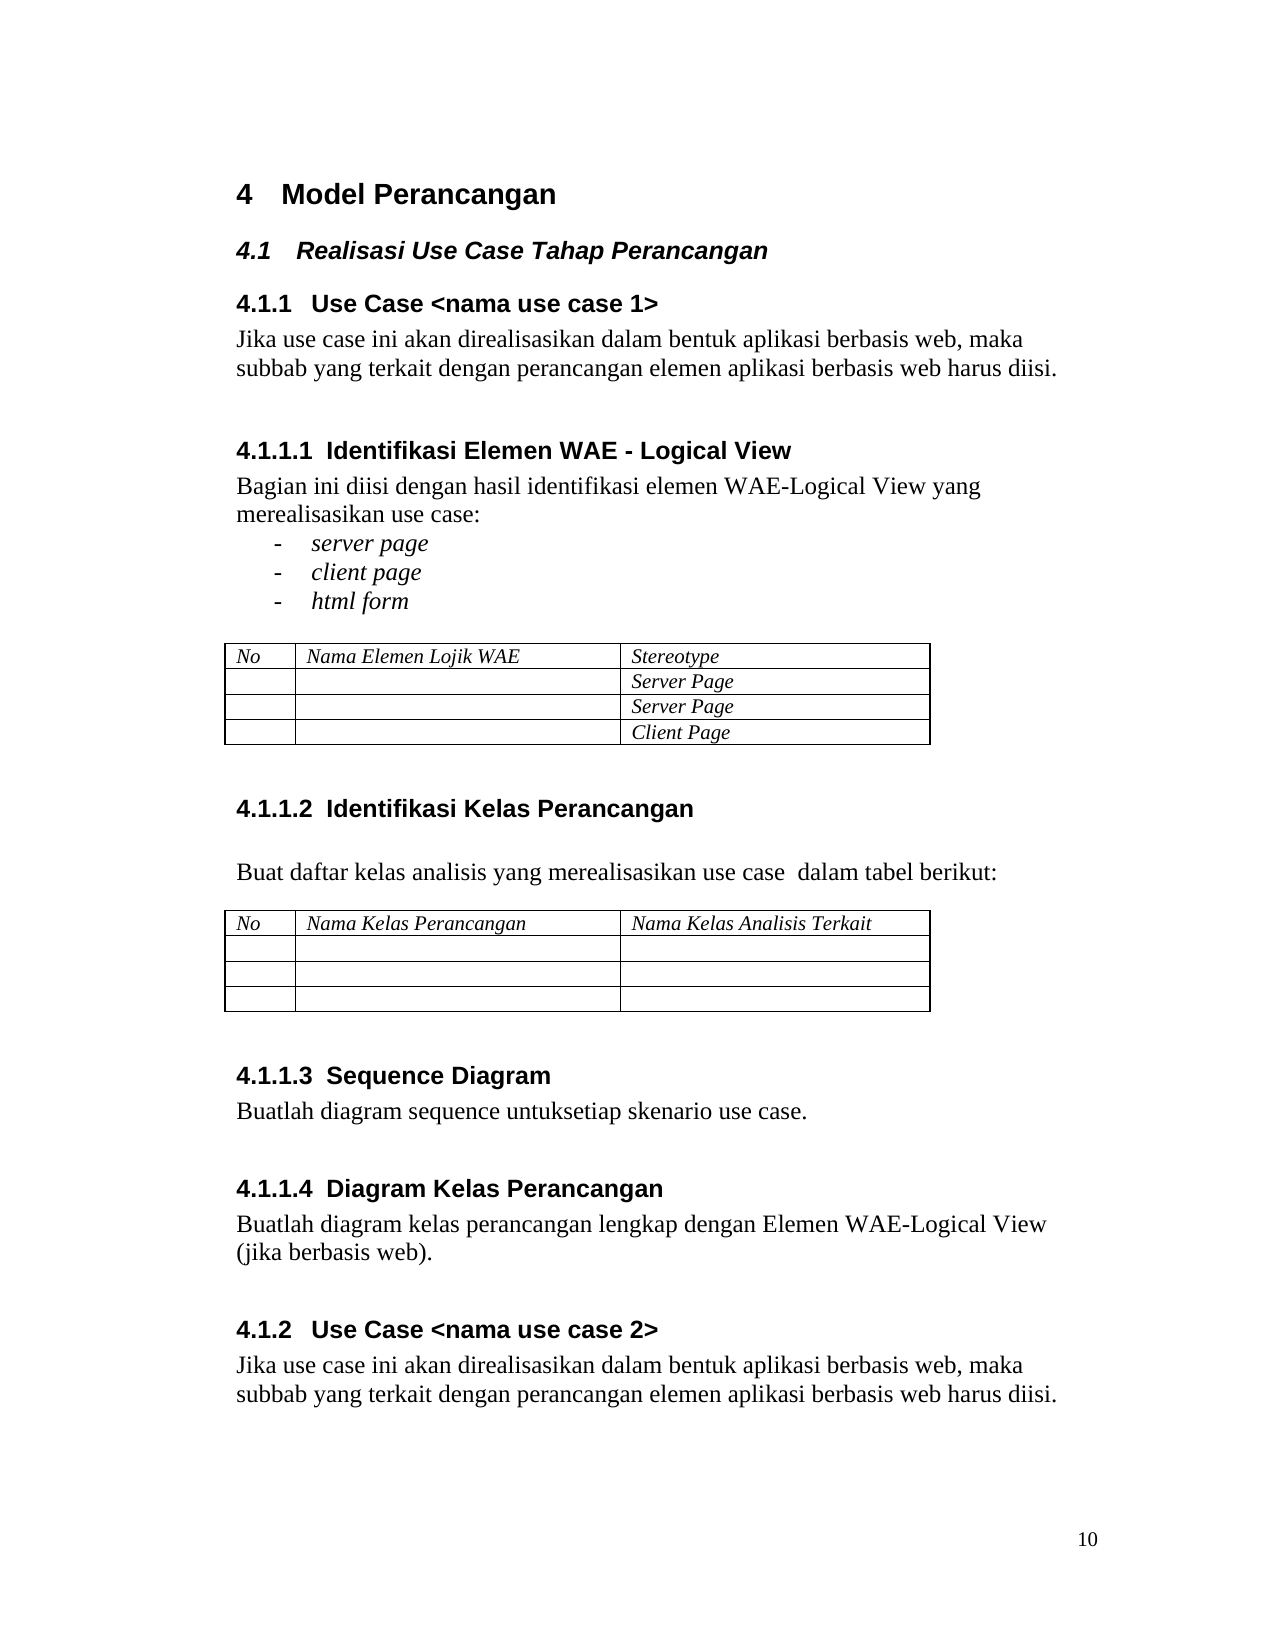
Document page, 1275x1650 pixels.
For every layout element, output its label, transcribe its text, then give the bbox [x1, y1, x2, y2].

table_cell Client Page [621, 720, 929, 744]
table_cell [296, 720, 620, 744]
table_cell [226, 936, 295, 961]
list server page [274, 528, 1098, 557]
subtitle Model Perancangan [236, 177, 1098, 211]
text Bagian ini diisi dengan hasil identifikasi elemen WAE-Logical View yang merealisasikan use case: [236, 471, 1098, 528]
table_cell [621, 987, 929, 1011]
list client page [274, 557, 1098, 586]
table_header Nama Kelas Perancangan [296, 911, 620, 935]
table_header Nama Elemen Lojik WAE [296, 644, 620, 668]
table_cell [621, 936, 929, 961]
table_cell [296, 669, 620, 693]
table_cell [226, 695, 295, 718]
table_header Nama Kelas Analisis Terkait [621, 911, 929, 935]
text Jika use case ini akan direalisasikan dalam bentuk aplikasi berbasis web, maka subbab yang terkait dengan perancangan elemen aplikasi berbasis web harus diisi. [236, 324, 1098, 382]
text Buatlah diagram sequence untuksetiap skenario use case. [236, 1096, 1098, 1124]
table_header No [226, 911, 295, 935]
table_cell [296, 987, 620, 1011]
subtitle Realisasi Use Case Tahap Perancangan [236, 236, 1098, 264]
table_cell [226, 987, 295, 1011]
table_cell [226, 669, 295, 693]
subtitle Identifikasi Kelas Perancangan [236, 794, 1098, 822]
subtitle Use Case <nama use case 1> [236, 289, 1098, 318]
table_cell Server Page [621, 669, 929, 693]
table_header No [226, 644, 295, 668]
table_cell [621, 962, 929, 986]
table_cell [296, 936, 620, 961]
table_header Stereotype [621, 644, 929, 668]
text Buatlah diagram kelas perancangan lengkap dengan Elemen WAE-Logical View (jika berbasis web). [236, 1209, 1098, 1266]
subtitle Diagram Kelas Perancangan [236, 1174, 1098, 1202]
table_cell [296, 962, 620, 986]
list html form [274, 586, 1098, 614]
table_cell [226, 962, 295, 986]
table_cell [296, 695, 620, 718]
subtitle Use Case <nama use case 2> [236, 1315, 1098, 1344]
table_cell [226, 720, 295, 744]
subtitle Identifikasi Elemen WAE - Logical View [236, 436, 1098, 464]
subtitle Sequence Diagram [236, 1061, 1098, 1089]
text Jika use case ini akan direalisasikan dalam bentuk aplikasi berbasis web, maka subbab yang terkait dengan perancangan elemen aplikasi berbasis web harus diisi. [236, 1350, 1098, 1408]
text Buat daftar kelas analisis yang merealisasikan use case dalam tabel berikut: [236, 857, 1098, 886]
table_cell Server Page [621, 695, 929, 718]
